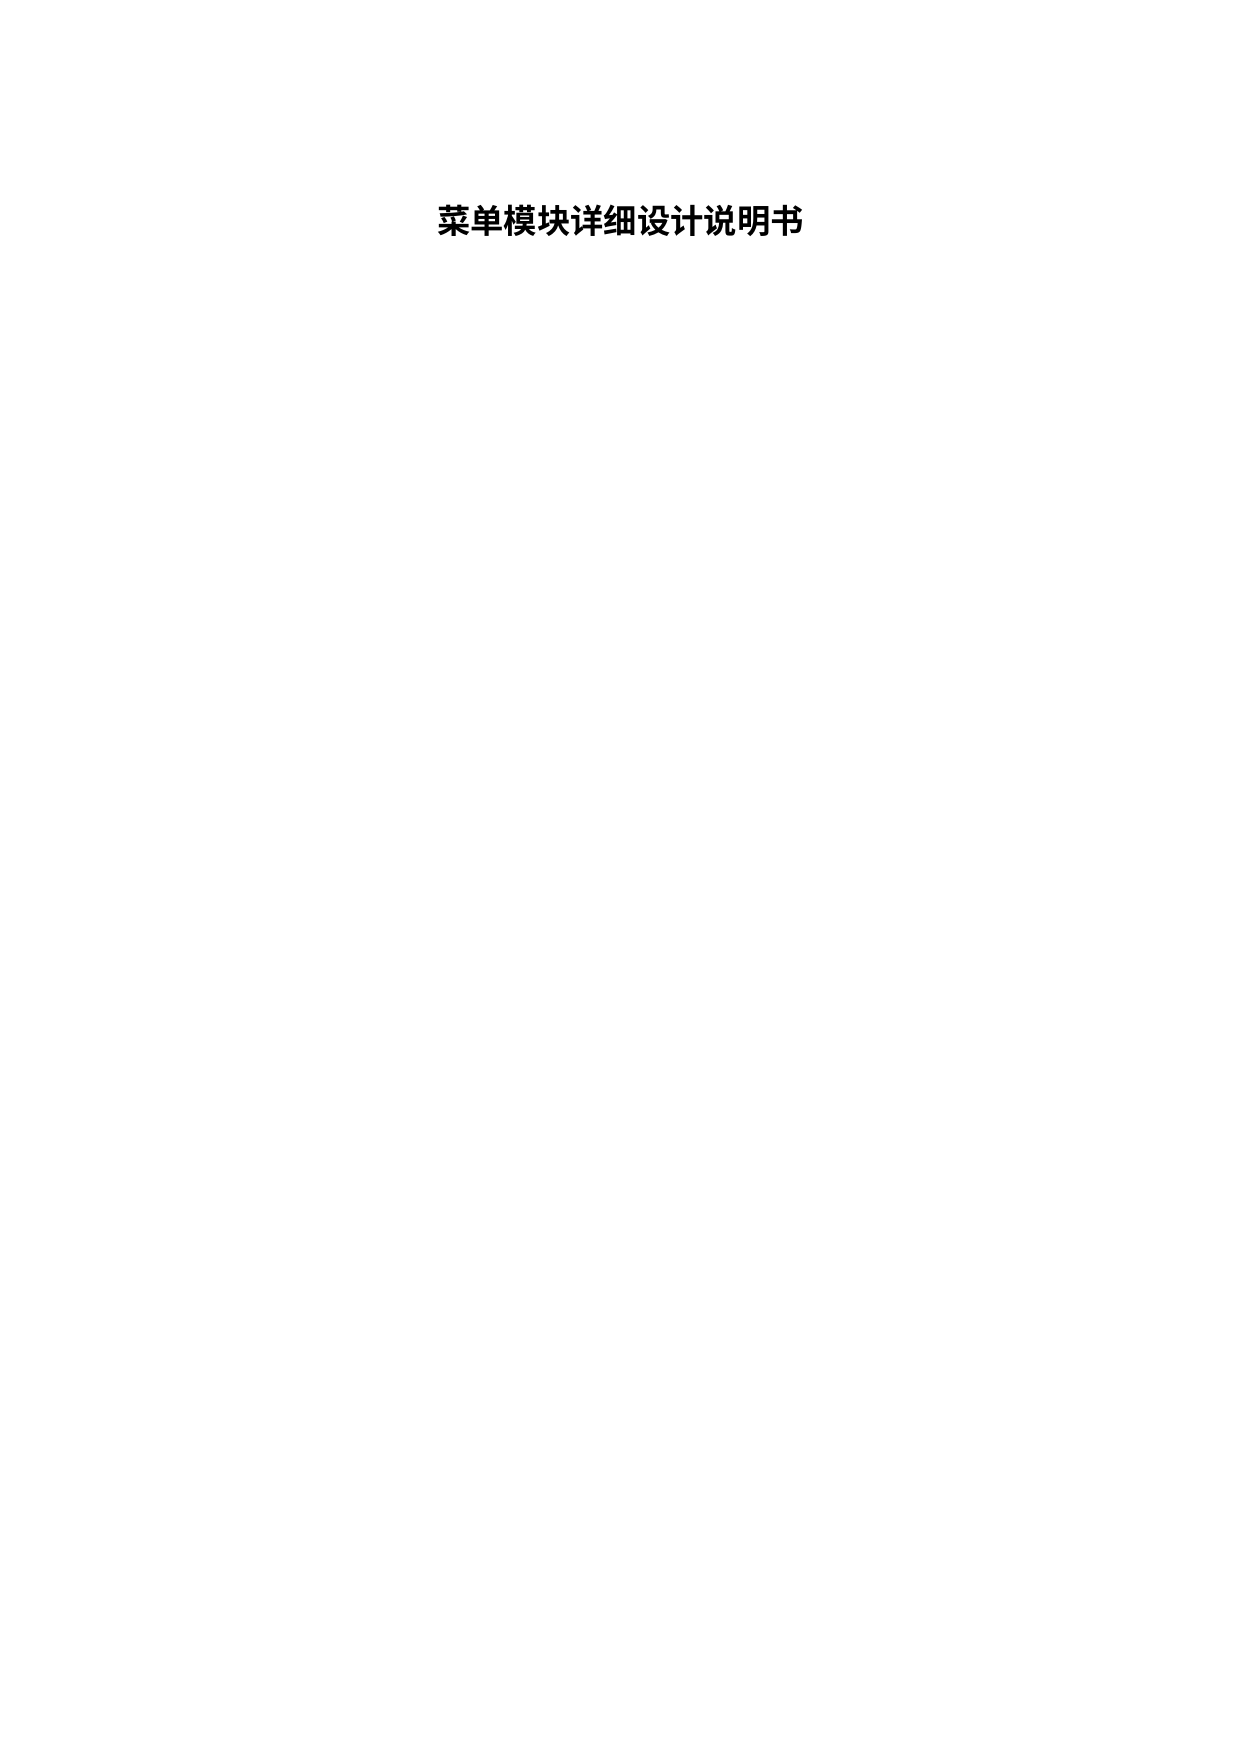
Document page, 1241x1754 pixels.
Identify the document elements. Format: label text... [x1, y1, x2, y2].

title 菜单模块详细设计说明书内容摘要 [187, 187, 1053, 252]
